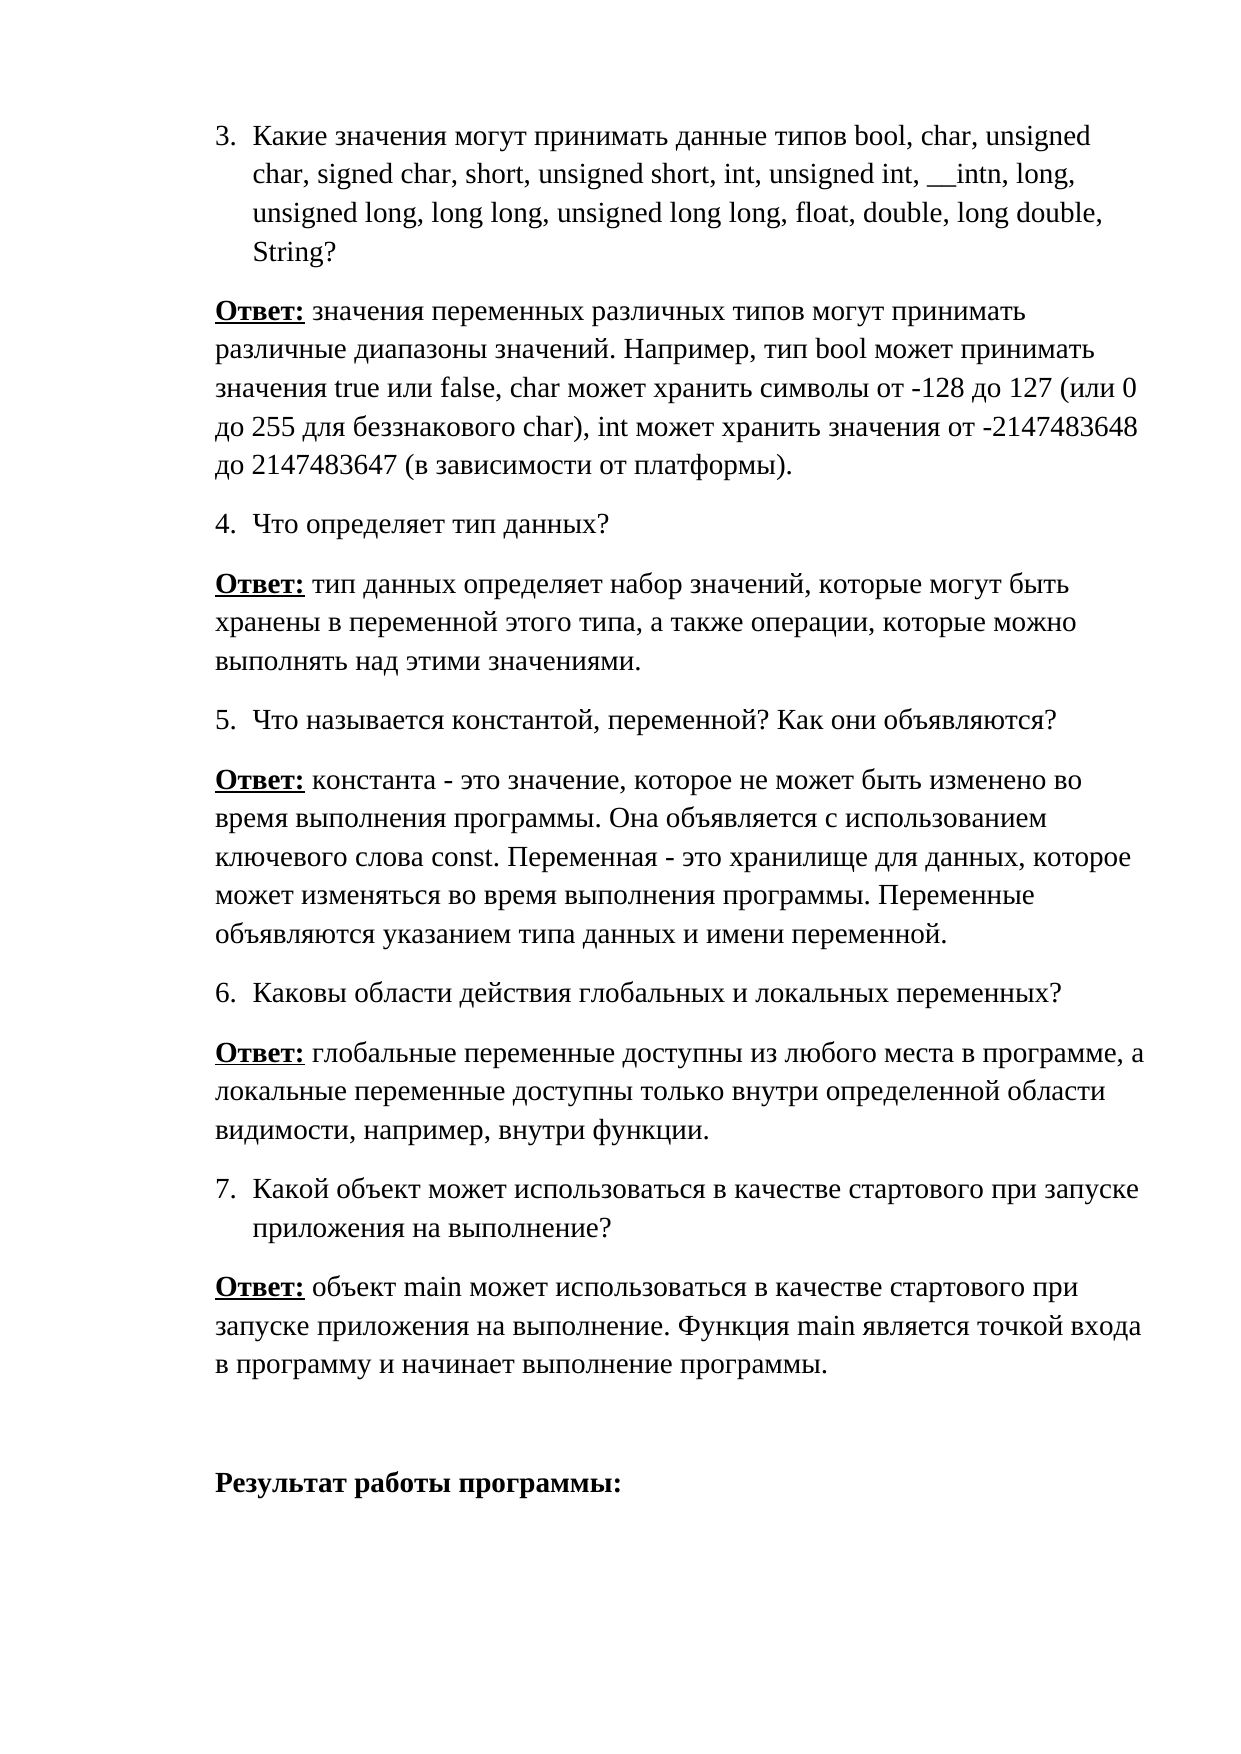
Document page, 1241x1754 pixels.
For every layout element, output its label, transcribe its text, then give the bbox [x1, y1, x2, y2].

list Какие значения могут принимать данные типов bool, char, unsigned char, signed char, short, unsigned short, int, unsigned int, __intn, long, unsigned long, long long, unsigned long long, float, double, long double, String? [215, 118, 1152, 267]
list Какой объект может использоваться в качестве стартового при запуске приложения на выполнение? [215, 1171, 1152, 1243]
text Ответ: глобальные переменные доступны из любого места в программе, а локальные переменные доступны только внутри определенной области видимости, например, внутри функции. [215, 1035, 1152, 1145]
list Каковы области действия глобальных и локальных переменных? [215, 975, 1152, 1009]
text Ответ: значения переменных различных типов могут принимать различные диапазоны значений. Например, тип bool может принимать значения true или false, char может хранить символы от -128 до 127 (или 0 до 255 для беззнакового char), int может хранить значения от -2147483648 до 2147483647 (в зависимости от платформы). [215, 293, 1152, 481]
list Что определяет тип данных? [215, 507, 1152, 540]
text Результат работы программы: [215, 1465, 1152, 1498]
text Ответ: тип данных определяет набор значений, которые могут быть хранены в переменной этого типа, а также операции, которые можно выполнять над этими значениями. [215, 566, 1152, 677]
text Ответ: константа - это значение, которое не может быть изменено во время выполнения программы. Она объявляется с использованием ключевого слова const. Переменная - это хранилище для данных, которое может изменяться во время выполнения программы. Переменные объявляются указанием типа данных и имени переменной. [215, 762, 1152, 949]
text Ответ: объект main может использоваться в качестве стартового при запуске приложения на выполнение. Функция main является точкой входа в программу и начинает выполнение программы. [215, 1269, 1152, 1380]
list Что называется константой, переменной? Как они объявляются? [215, 702, 1152, 736]
